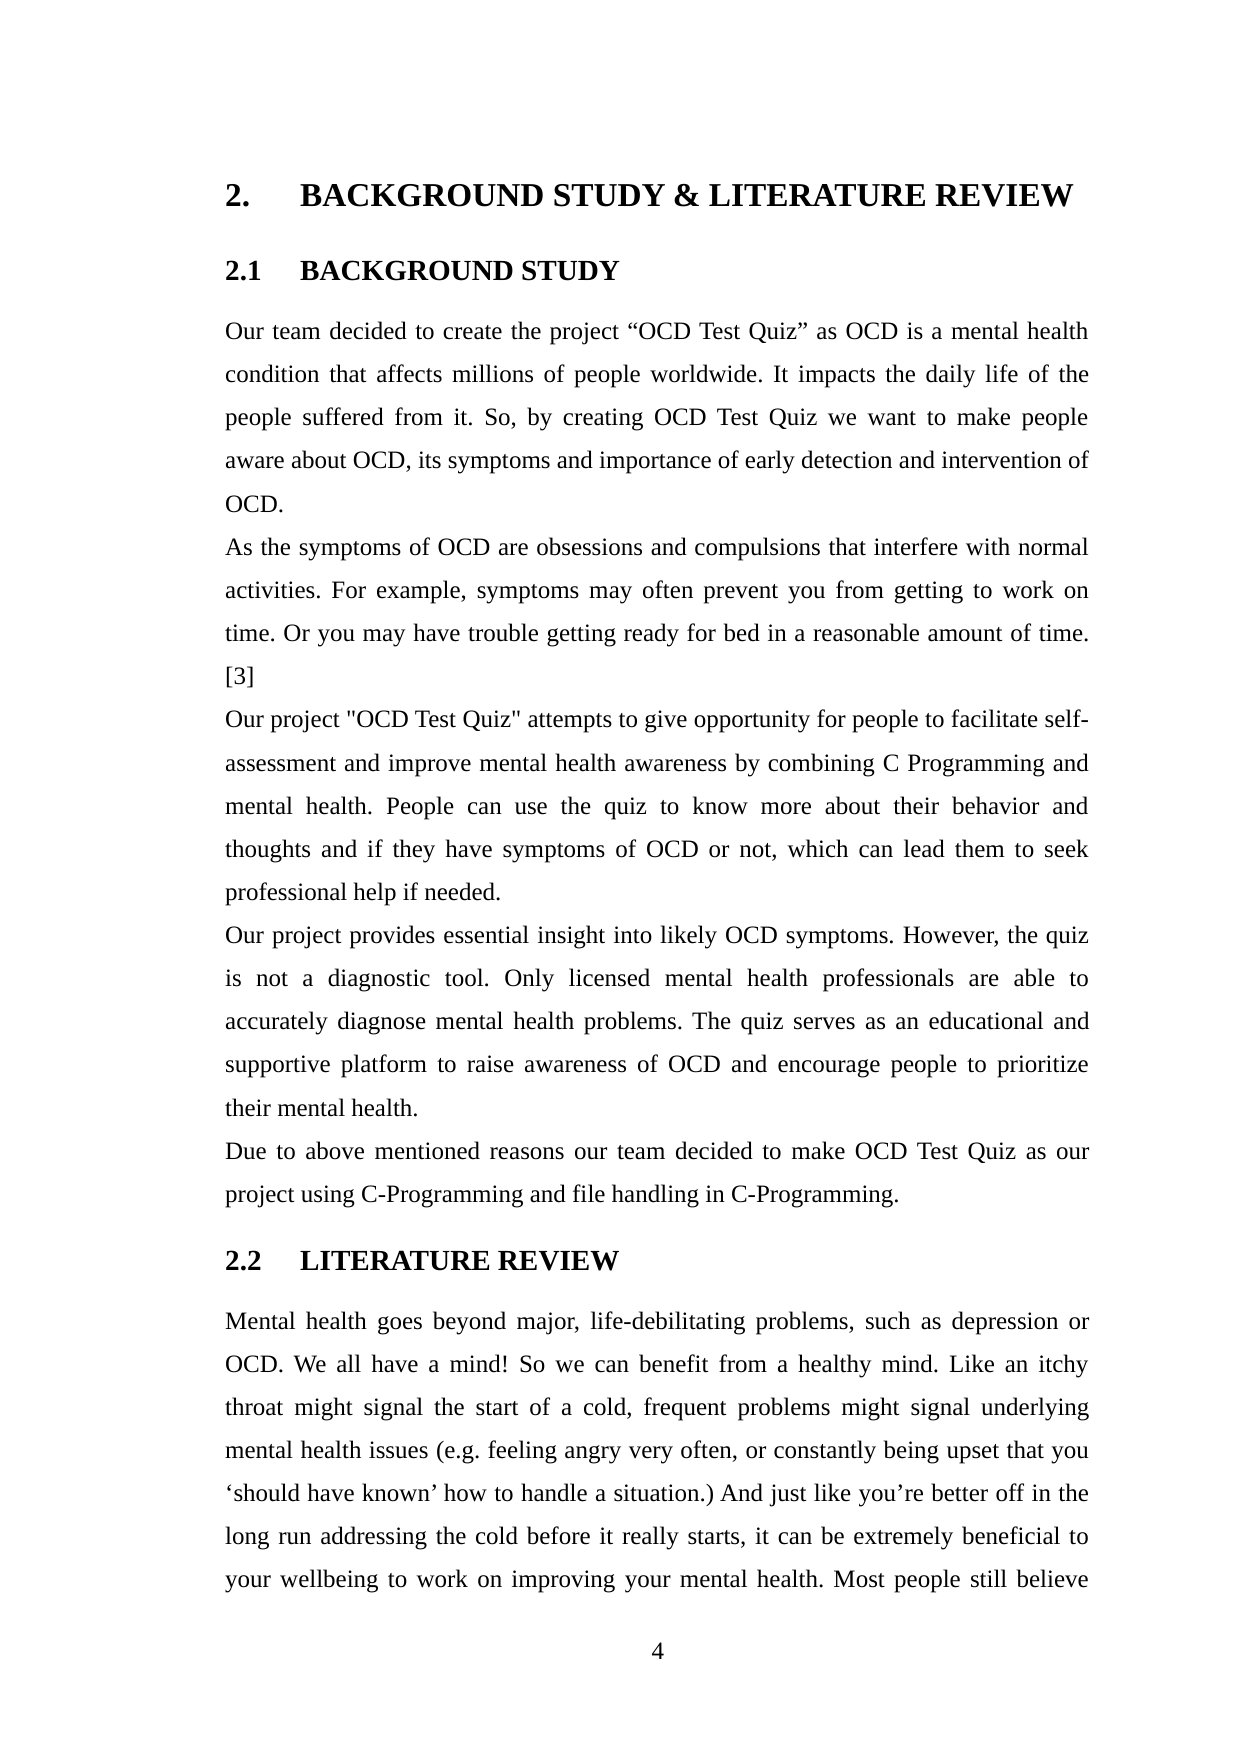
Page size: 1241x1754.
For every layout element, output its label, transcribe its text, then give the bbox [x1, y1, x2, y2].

text Our team decided to create the project “OCD Test Quiz” as OCD is a mental health condition that affects millions of people worldwide. It impacts the daily life of the people suffered from it. So, by creating OCD Test Quiz we want to make people aware about OCD, its symptoms and importance of early detection and intervention of OCD. [225, 316, 1090, 517]
text Our project provides essential insight into likely OCD symptoms. However, the quiz is not a diagnostic tool. Only licensed mental health professionals are able to accurately diagnose mental health problems. The quiz serves as an educational and supportive platform to raise awareness of OCD and encourage people to prioritize their mental health. [225, 920, 1090, 1121]
subtitle BACKGROUND STUDY [225, 253, 1090, 287]
subtitle LITERATURE REVIEW [225, 1243, 1090, 1277]
text As the symptoms of OCD are obsessions and compulsions that interfere with normal activities. For example, symptoms may often prevent you from getting to work on time. Or you may have trouble getting ready for bed in a reasonable amount of time. [225, 532, 1090, 690]
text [225, 1306, 1090, 1593]
text Due to above mentioned reasons our team decided to make OCD Test Quiz as our project using C-Programming and file handling in C-Programming. [225, 1136, 1090, 1208]
subtitle BACKGROUND STUDY & LITERATURE REVIEW [225, 175, 1090, 213]
text Our project "OCD Test Quiz" attempts to give opportunity for people to facilitate self-assessment and improve mental health awareness by combining C Programming and mental health. People can use the quiz to know more about their behavior and thoughts and if they have symptoms of OCD or not, which can lead them to seek professional help if needed. [225, 704, 1090, 906]
